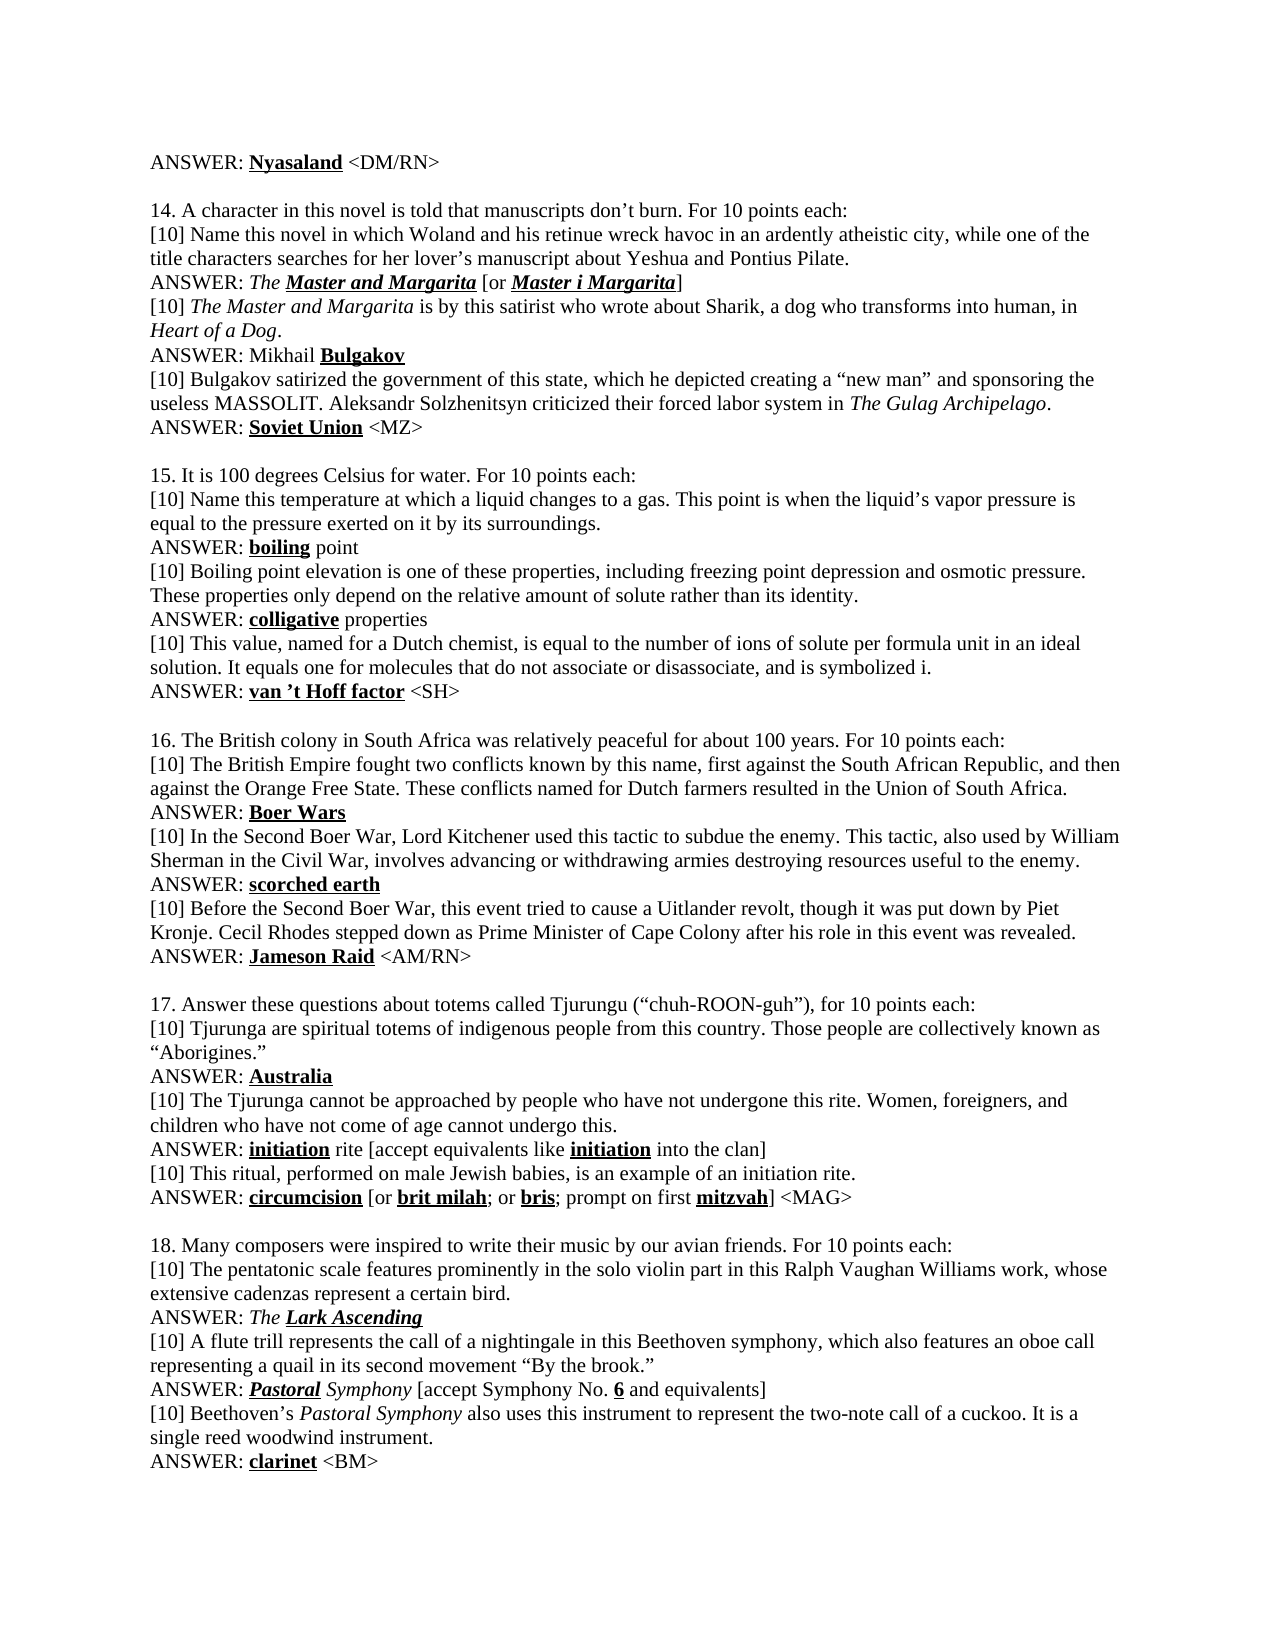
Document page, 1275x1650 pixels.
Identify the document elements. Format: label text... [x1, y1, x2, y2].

text ANSWER: Jameson Raid <AM/RN> [150, 944, 1125, 968]
text [10] Tjurunga are spiritual totems of indigenous people from this country. Those people are collectively known as “Aborigines.” [150, 1016, 1125, 1064]
text ANSWER: The Lark Ascending [150, 1305, 1125, 1329]
text [10] The Master and Margarita is by this satirist who wrote about Sharik, a dog who transforms into human, in Heart of a Dog. [150, 294, 1125, 342]
text [10] This ritual, performed on male Jewish babies, is an example of an initiation rite. [150, 1161, 1125, 1185]
text [10] The pentatonic scale features prominently in the solo violin part in this Ralph Vaughan Williams work, whose extensive cadenzas represent a certain bird. [150, 1257, 1125, 1305]
text 16. The British colony in South Africa was relatively peaceful for about 100 years. For 10 points each: [150, 727, 1125, 752]
text 18. Many composers were inspired to write their music by our avian friends. For 10 points each: [181, 1233, 1125, 1257]
text ANSWER: Soviet Union <MZ> [150, 415, 1125, 439]
text 14. A character in this novel is told that manuscripts don’t burn. For 10 points each: [150, 198, 1125, 222]
text ANSWER: clarinet <BM> [150, 1449, 1125, 1473]
text [10] Beethoven’s Pastoral Symphony also uses this instrument to represent the two-note call of a cuckoo. It is a single reed woodwind instrument. [150, 1401, 1125, 1449]
text ANSWER: Mikhail Bulgakov [150, 342, 1125, 367]
text [10] In the Second Boer War, Lord Kitchener used this tactic to subdue the enemy. This tactic, also used by William Sherman in the Civil War, involves advancing or withdrawing armies destroying resources useful to the enemy. [150, 824, 1125, 872]
text ANSWER: Australia [150, 1064, 1125, 1088]
text [10] A flute trill represents the call of a nightingale in this Beethoven symphony, which also features an oboe call representing a quail in its second movement “By the brook.” [150, 1329, 1125, 1377]
text [10] Name this novel in which Woland and his retinue wreck havoc in an ardently atheistic city, while one of the title characters searches for her lover’s manuscript about Yeshua and Pontius Pilate. [150, 222, 1125, 270]
text [10] The British Empire fought two conflicts known by this name, first against the South African Republic, and then against the Orange Free State. These conflicts named for Dutch farmers resulted in the Union of South Africa. [150, 752, 1125, 800]
text 17. Answer these questions about totems called Tjurungu (“chuh-ROON-guh”), for 10 points each: [181, 992, 1125, 1016]
text ANSWER: Pastoral Symphony [accept Symphony No. 6 and equivalents] [150, 1377, 1125, 1401]
text ANSWER: initiation rite [accept equivalents like initiation into the clan] [150, 1137, 1125, 1161]
text ANSWER: The Master and Margarita [or Master i Margarita] [150, 270, 1125, 294]
text ANSWER: Boer Wars [150, 800, 1125, 824]
text 15. It is 100 degrees Celsius for water. For 10 points each: [10] Name this temperature at which a liquid changes to a gas. This point is when the liquid’s vapor pressure is equal to the pressure exerted on it by its surroundings. ANSWER: boiling point [10] Boiling point elevation is one of these properties, including freezing point depression and osmotic pressure. These properties only depend on the relative amount of solute rather than its identity. ANSWER: colligative properties [10] This value, named for a Dutch chemist, is equal to the number of ions of solute per formula unit in an ideal solution. It equals one for molecules that do not associate or disassociate, and is symbolized i. ANSWER: van ’t Hoff factor <SH> [150, 463, 1125, 703]
text ANSWER: scorched earth [150, 872, 1125, 896]
text ANSWER: circumcision [or brit milah; or bris; prompt on first mitzvah] <MAG> [150, 1185, 1125, 1209]
text ANSWER: Nyasaland <DM/RN> [150, 150, 1125, 174]
text [10] Bulgakov satirized the government of this state, which he depicted creating a “new man” and sponsoring the useless MASSOLIT. Aleksandr Solzhenitsyn criticized their forced labor system in The Gulag Archipelago. [150, 367, 1125, 415]
text [10] The Tjurunga cannot be approached by people who have not undergone this rite. Women, foreigners, and children who have not come of age cannot undergo this. [150, 1088, 1125, 1137]
text [10] Before the Second Boer War, this event tried to cause a Uitlander revolt, though it was put down by Piet Kronje. Cecil Rhodes stepped down as Prime Minister of Cape Colony after his role in this event was revealed. [150, 896, 1125, 944]
